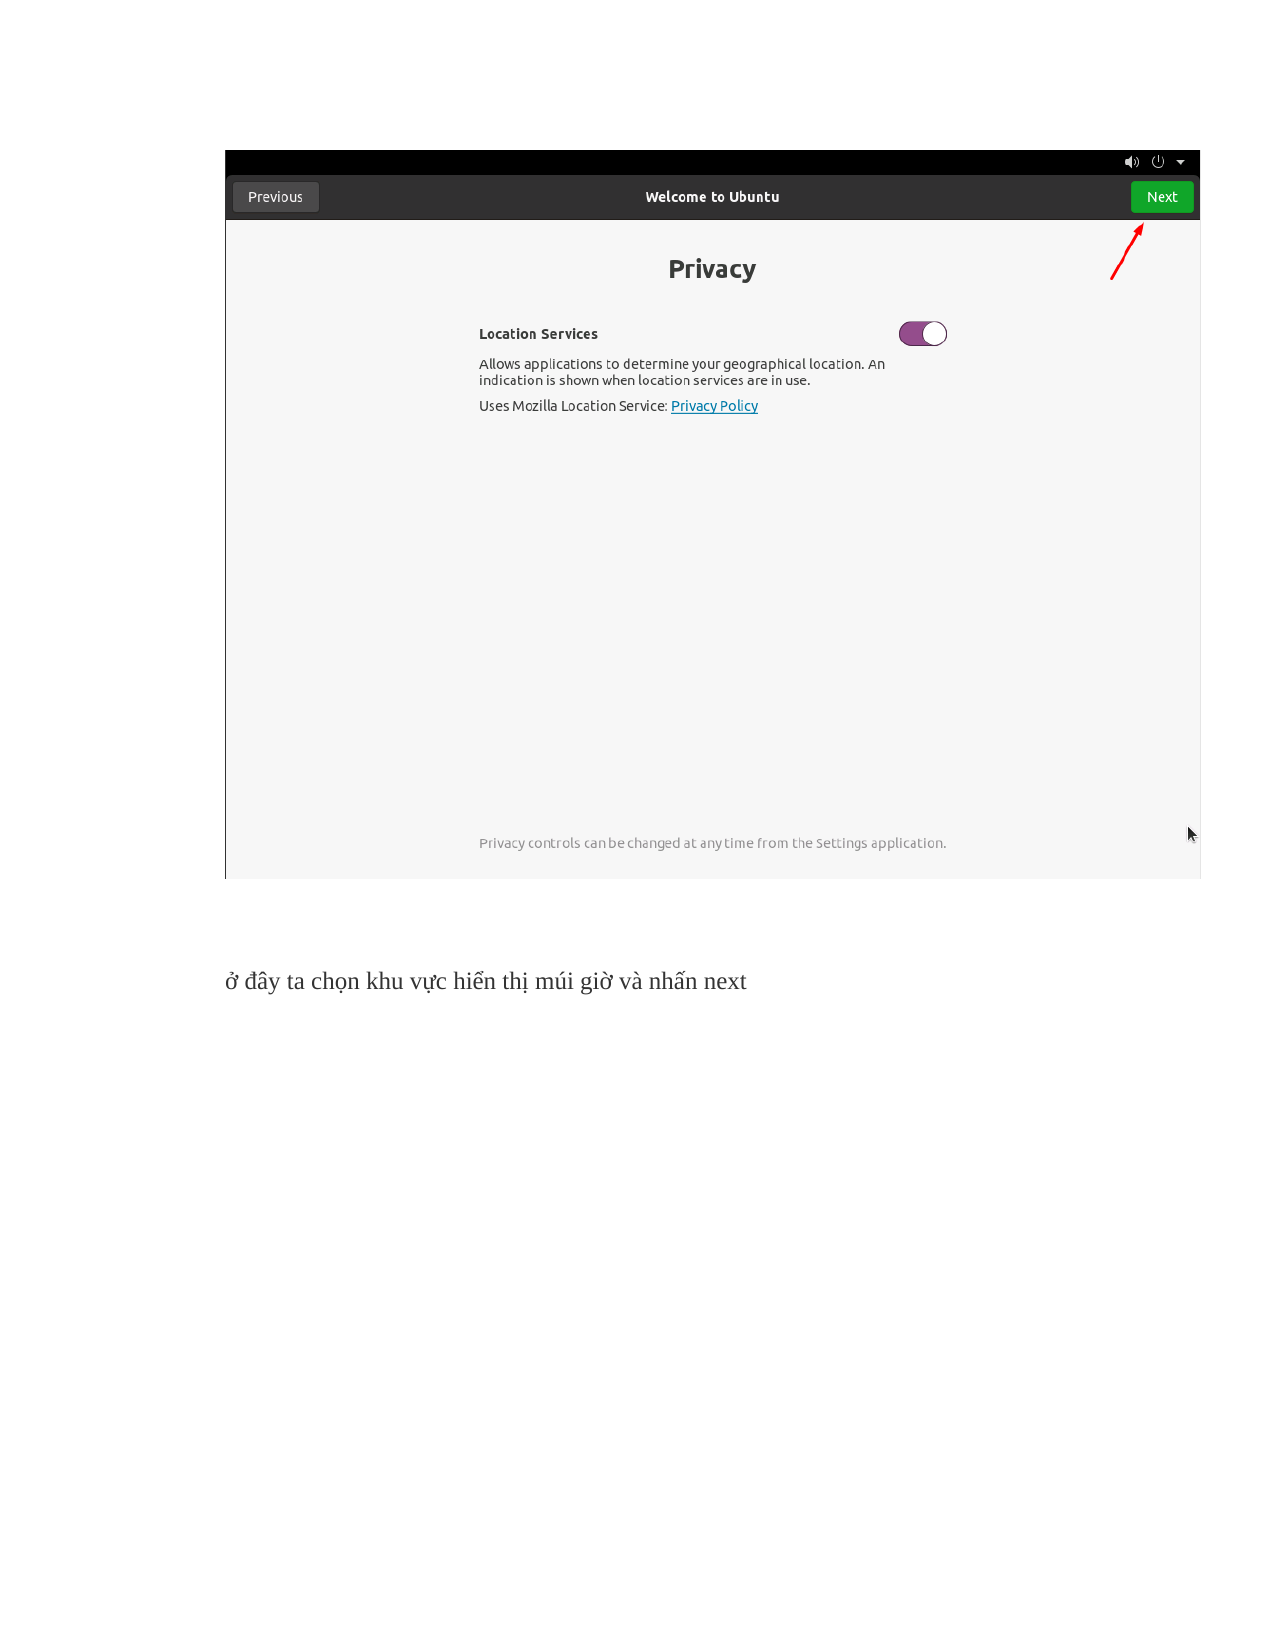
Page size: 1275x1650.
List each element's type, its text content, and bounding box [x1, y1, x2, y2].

picture [225, 150, 1200, 879]
text ở đây ta chọn khu vực hiển thị múi giờ và nhấn next [225, 966, 1125, 995]
